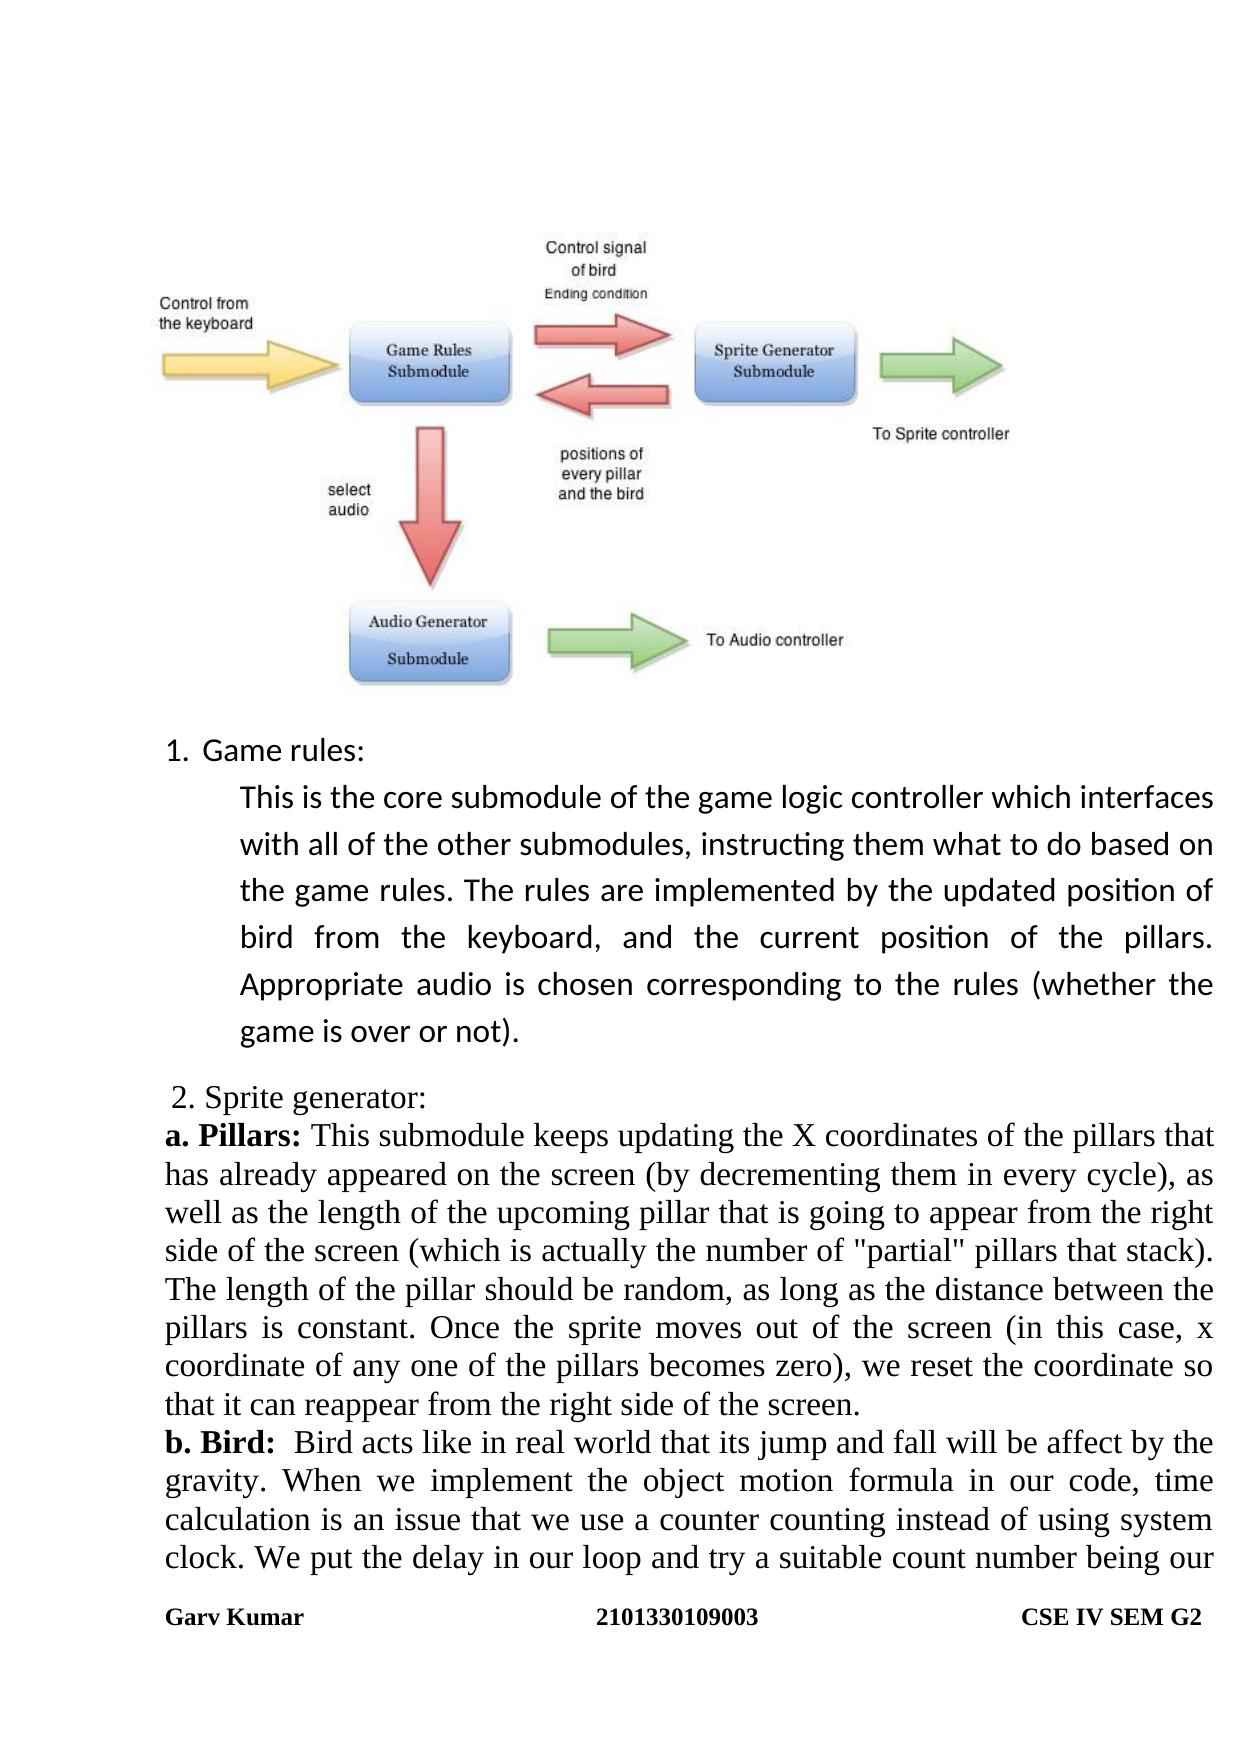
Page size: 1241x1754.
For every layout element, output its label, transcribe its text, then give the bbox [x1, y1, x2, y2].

text a. Pillars: This submodule keeps updating the X coordinates of the pillars that has already appeared on the screen (by decrementing them in every cycle), as well as the length of the upcoming pillar that is going to appear from the right side of the screen (which is actually the number of "partial" pillars that stack). The length of the pillar should be random, as long as the distance between the pillars is constant. Once the sprite moves out of the screen (in this case, x coordinate of any one of the pillars becomes zero), we reset the coordinate so that it can reappear from the right side of the screen. [164, 1116, 1215, 1422]
list Game rules: [164, 729, 1215, 770]
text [164, 1422, 1215, 1576]
list This is the core submodule of the game logic controller which interfaces with all of the other submodules, instructing them what to do based on the game rules. The rules are implemented by the updated position of bird from the keyboard, and the current position of the pillars. Appropriate audio is chosen corresponding to the rules (whether the game is over or not). [239, 776, 1215, 1050]
picture [150, 232, 1011, 691]
text 2. Sprite generator: [164, 1077, 1215, 1116]
